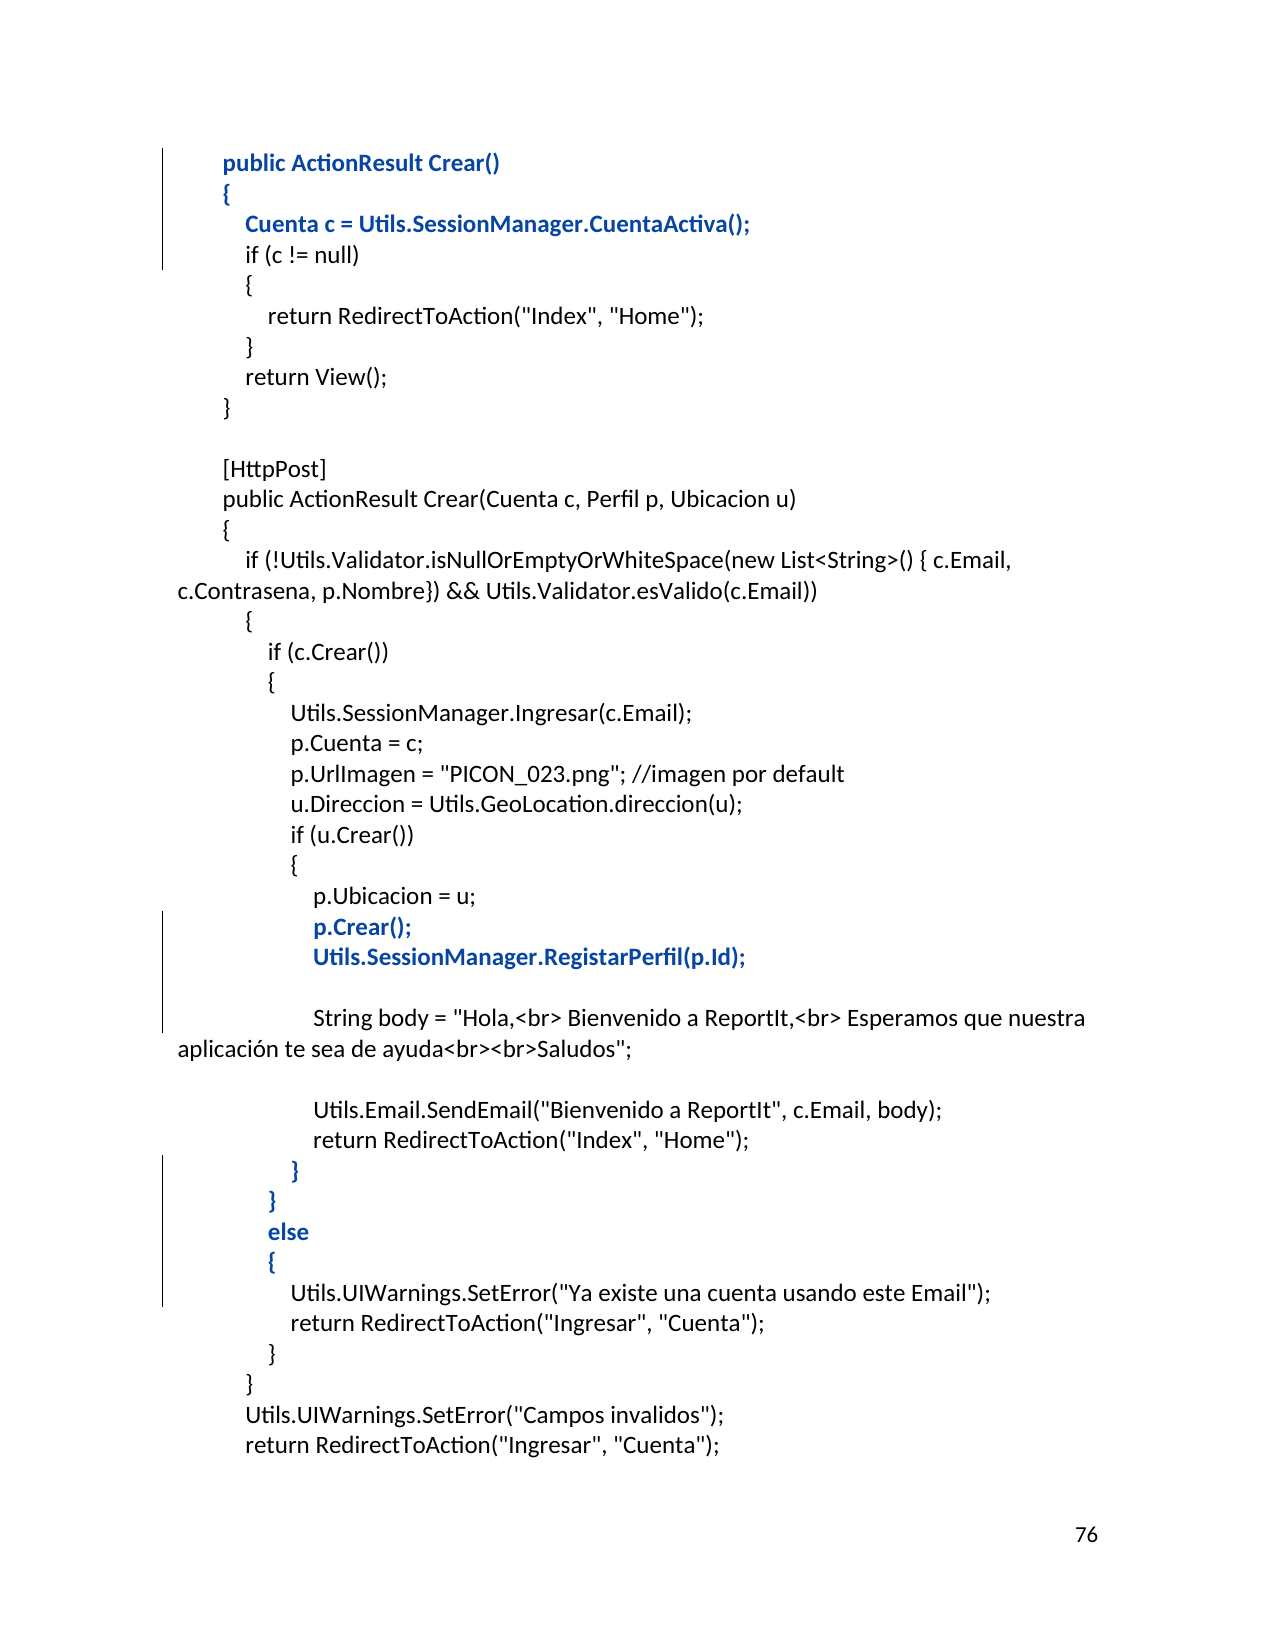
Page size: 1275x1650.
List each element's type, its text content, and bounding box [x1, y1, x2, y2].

text return View(); [177, 361, 1098, 392]
text { [177, 270, 1098, 300]
text { [177, 605, 1098, 636]
text return RedirectToAction("Ingresar", "Cuenta"); [177, 1429, 1098, 1460]
text } [177, 1185, 1098, 1216]
text return RedirectToAction("Index", "Home"); [177, 1124, 1098, 1155]
text Cuenta c = Utils.SessionManager.CuentaActiva(); [177, 209, 1098, 239]
text Utils.UIWarnings.SetError("Ya existe una cuenta usando este Email"); [177, 1277, 1098, 1307]
text } [177, 331, 1098, 361]
text String body = "Hola,<br> Bienvenido a ReportIt,<br> Esperamos que nuestra aplicación te sea de ayuda<br><br>Saludos"; [177, 1002, 1098, 1063]
text { [177, 849, 1098, 880]
text Utils.SessionManager.RegistarPerfil(p.Id); [177, 941, 1098, 972]
text Utils.UIWarnings.SetError("Campos invalidos"); [177, 1399, 1098, 1429]
text if (u.Crear()) [177, 819, 1098, 849]
text { [177, 514, 1098, 544]
text u.Direccion = Utils.GeoLocation.direccion(u); [177, 788, 1098, 819]
text [HttpPost] [177, 453, 1098, 483]
text { [177, 178, 1098, 209]
text Utils.Email.SendEmail("Bienvenido a ReportIt", c.Email, body); [177, 1094, 1098, 1124]
text if (c != null) [177, 239, 1098, 270]
text p.Cuenta = c; [177, 727, 1098, 758]
text public ActionResult Crear() [177, 148, 1098, 178]
text } [177, 1155, 1098, 1185]
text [177, 300, 1098, 331]
text if (c.Crear()) [177, 636, 1098, 666]
text p.Ubicacion = u; [177, 880, 1098, 911]
text if (!Utils.Validator.isNullOrEmptyOrWhiteSpace(new List<String>() { c.Email, c.Contrasena, p.Nombre}) && Utils.Validator.esValido(c.Email)) [177, 544, 1098, 605]
text p.UrlImagen = "PICON_023.png"; //imagen por default [177, 758, 1098, 788]
text } [177, 1338, 1098, 1368]
text else [177, 1216, 1098, 1246]
text } [177, 392, 1098, 422]
text return RedirectToAction("Ingresar", "Cuenta"); [177, 1307, 1098, 1338]
text p.Crear(); [177, 911, 1098, 941]
text { [177, 1246, 1098, 1277]
text { [177, 666, 1098, 697]
text } [177, 1368, 1098, 1399]
text Utils.SessionManager.Ingresar(c.Email); [177, 697, 1098, 727]
text public ActionResult Crear(Cuenta c, Perfil p, Ubicacion u) [177, 483, 1098, 514]
